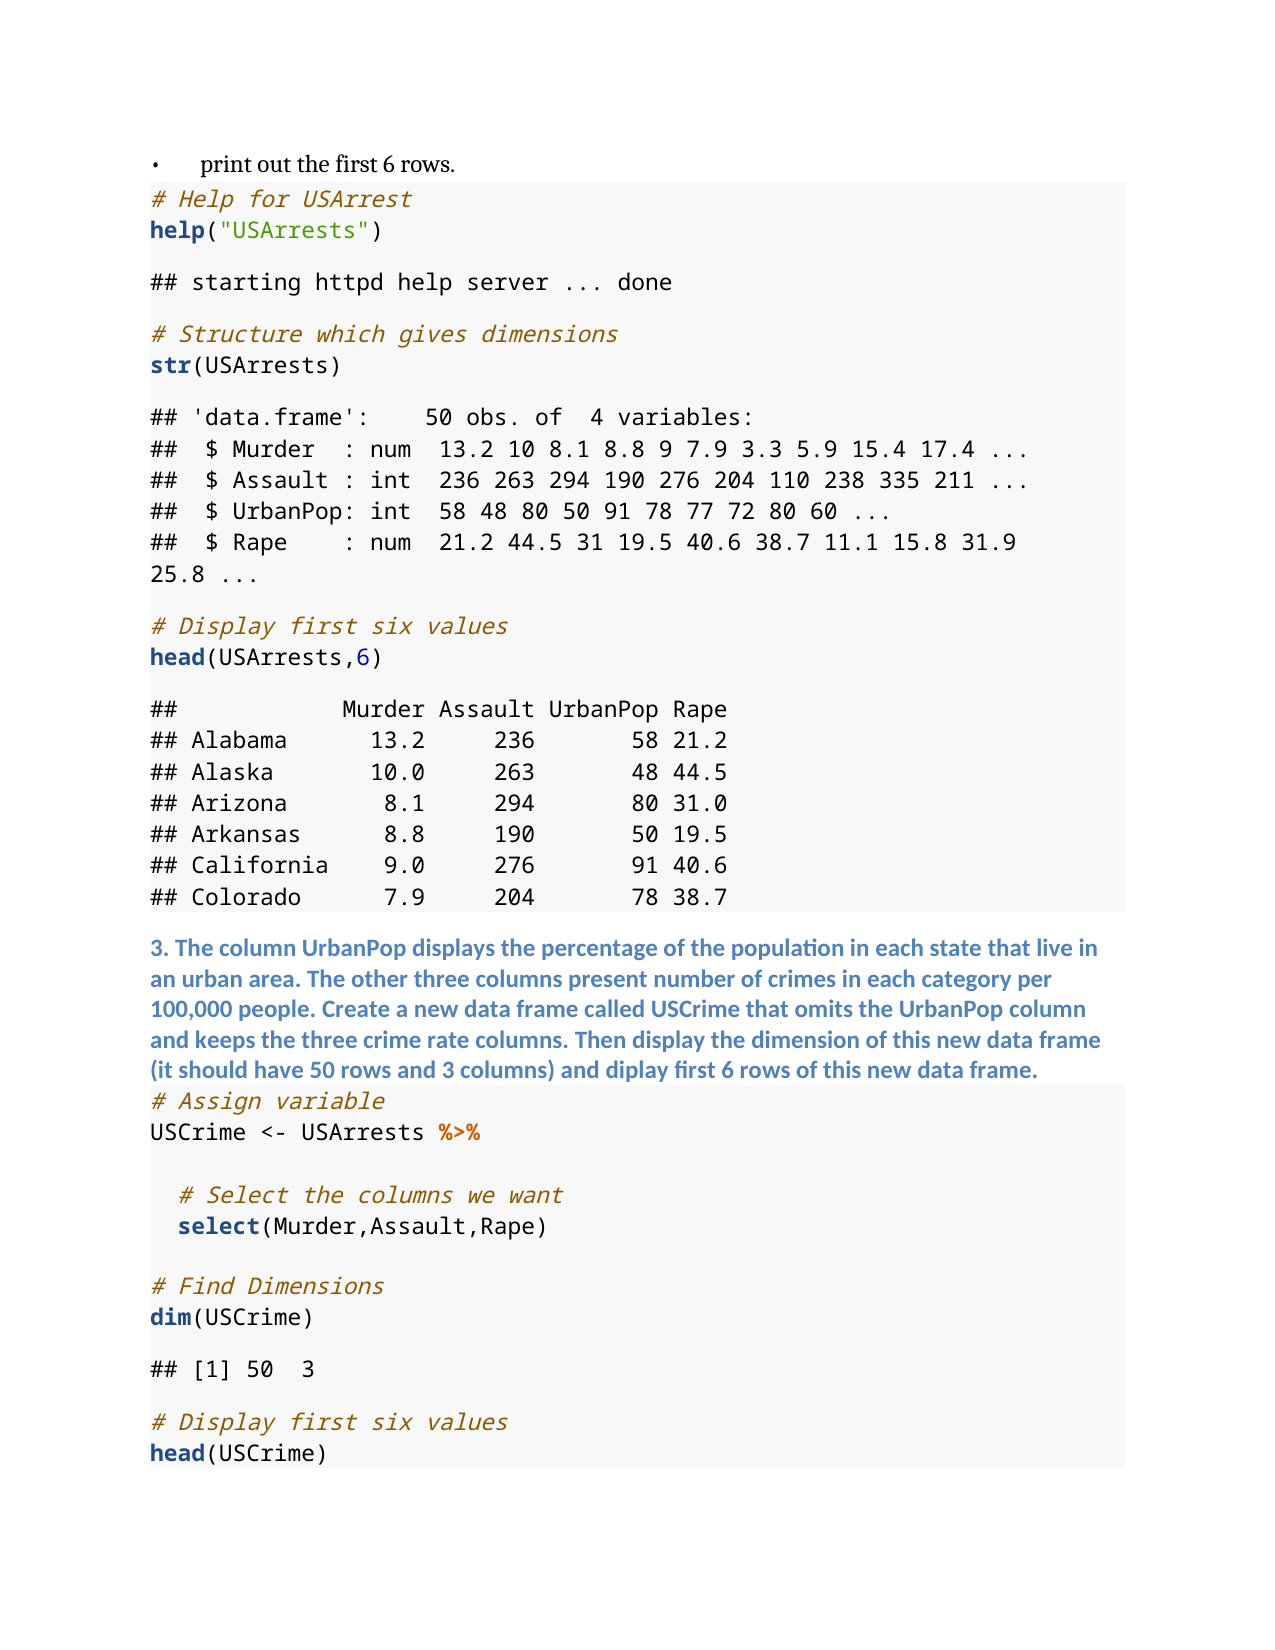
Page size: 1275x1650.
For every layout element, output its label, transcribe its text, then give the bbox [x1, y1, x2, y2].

text # Help for USArrest help("USArrests") [150, 182, 1125, 245]
list print out the first 6 rows. [150, 150, 1125, 179]
text # Display first six values head(USArrests,6) [150, 609, 1125, 672]
text ## 'data.frame': 50 obs. of 4 variables: ## $ Murder : num 13.2 10 8.1 8.8 9 7.9 3.3 5.9 15.4 17.4 ... ## $ Assault : int 236 263 294 190 276 204 110 238 335 211 ... ## $ UrbanPop: int 58 48 80 50 91 78 77 72 80 60 ... ## $ Rape : num 21.2 44.5 31 19.5 40.6 38.7 11.1 15.8 31.9 25.8 ... [150, 401, 1125, 589]
subtitle 3. The column UrbanPop displays the percentage of the population in each state that live in an urban area. The other three columns present number of crimes in each category per 100,000 people. Create a new data frame called USCrime that omits the UrbanPop column and keeps the three crime rate columns. Then display the dimension of this new data frame (it should have 50 rows and 3 columns) and diplay first 6 rows of this new data frame. [150, 932, 1125, 1085]
text ## Murder Assault UrbanPop Rape ## Alabama 13.2 236 58 21.2 ## Alaska 10.0 263 48 44.5 ## Arizona 8.1 294 80 31.0 ## Arkansas 8.8 190 50 19.5 ## California 9.0 276 91 40.6 ## Colorado 7.9 204 78 38.7 [150, 693, 1125, 912]
text # Display first six values head(USCrime) [329, 1406, 1125, 1468]
text ## [1] 50 3 [150, 1353, 1125, 1385]
text ## starting httpd help server ... done [150, 266, 1125, 297]
text # Structure which gives dimensions str(USArrests) [342, 318, 1125, 380]
text # Assign variable USCrime <- USArrests %>% # Select the columns we want select(Murder,Assault,Rape) # Find Dimensions dim(USCrime) [150, 1085, 1125, 1333]
